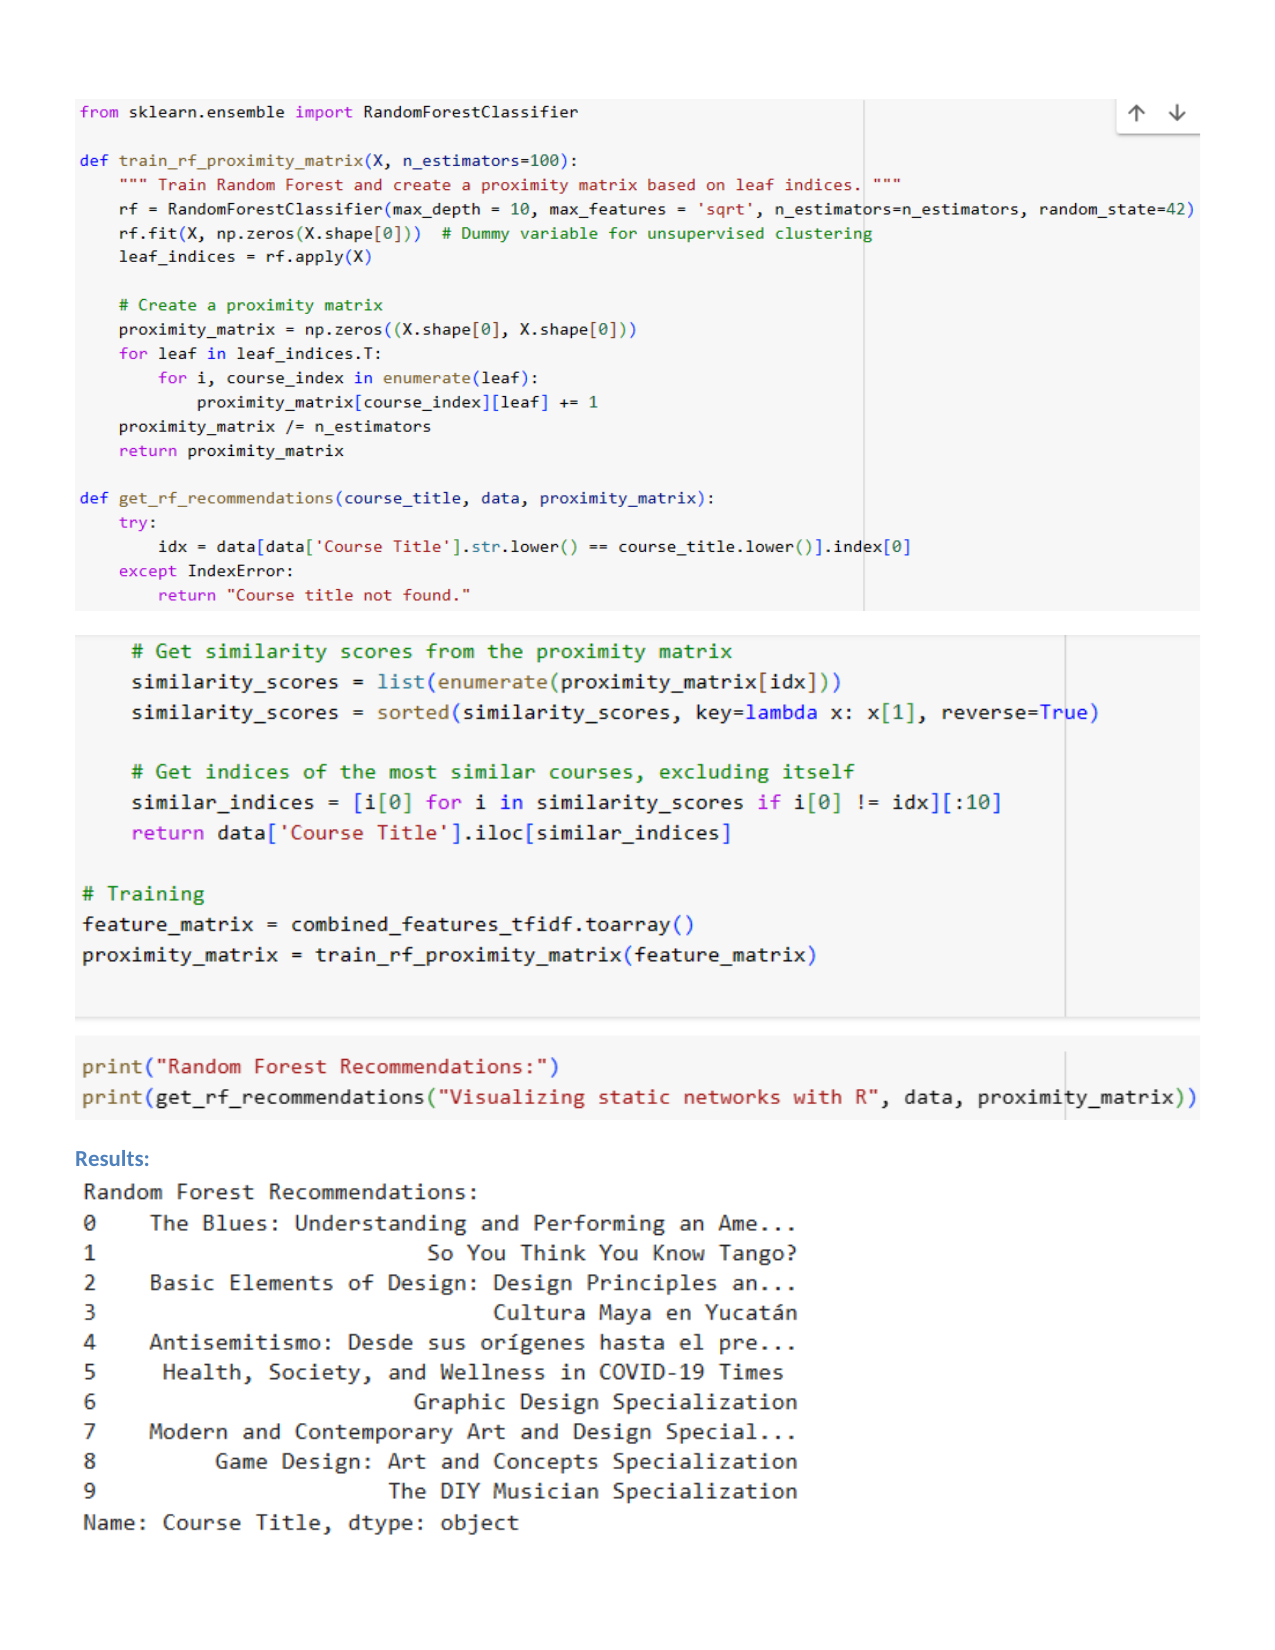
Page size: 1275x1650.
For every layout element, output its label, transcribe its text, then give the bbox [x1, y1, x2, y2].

subtitle Results: [75, 1144, 1200, 1172]
picture [75, 1176, 830, 1538]
picture [75, 635, 1200, 1120]
picture [75, 99, 1200, 611]
